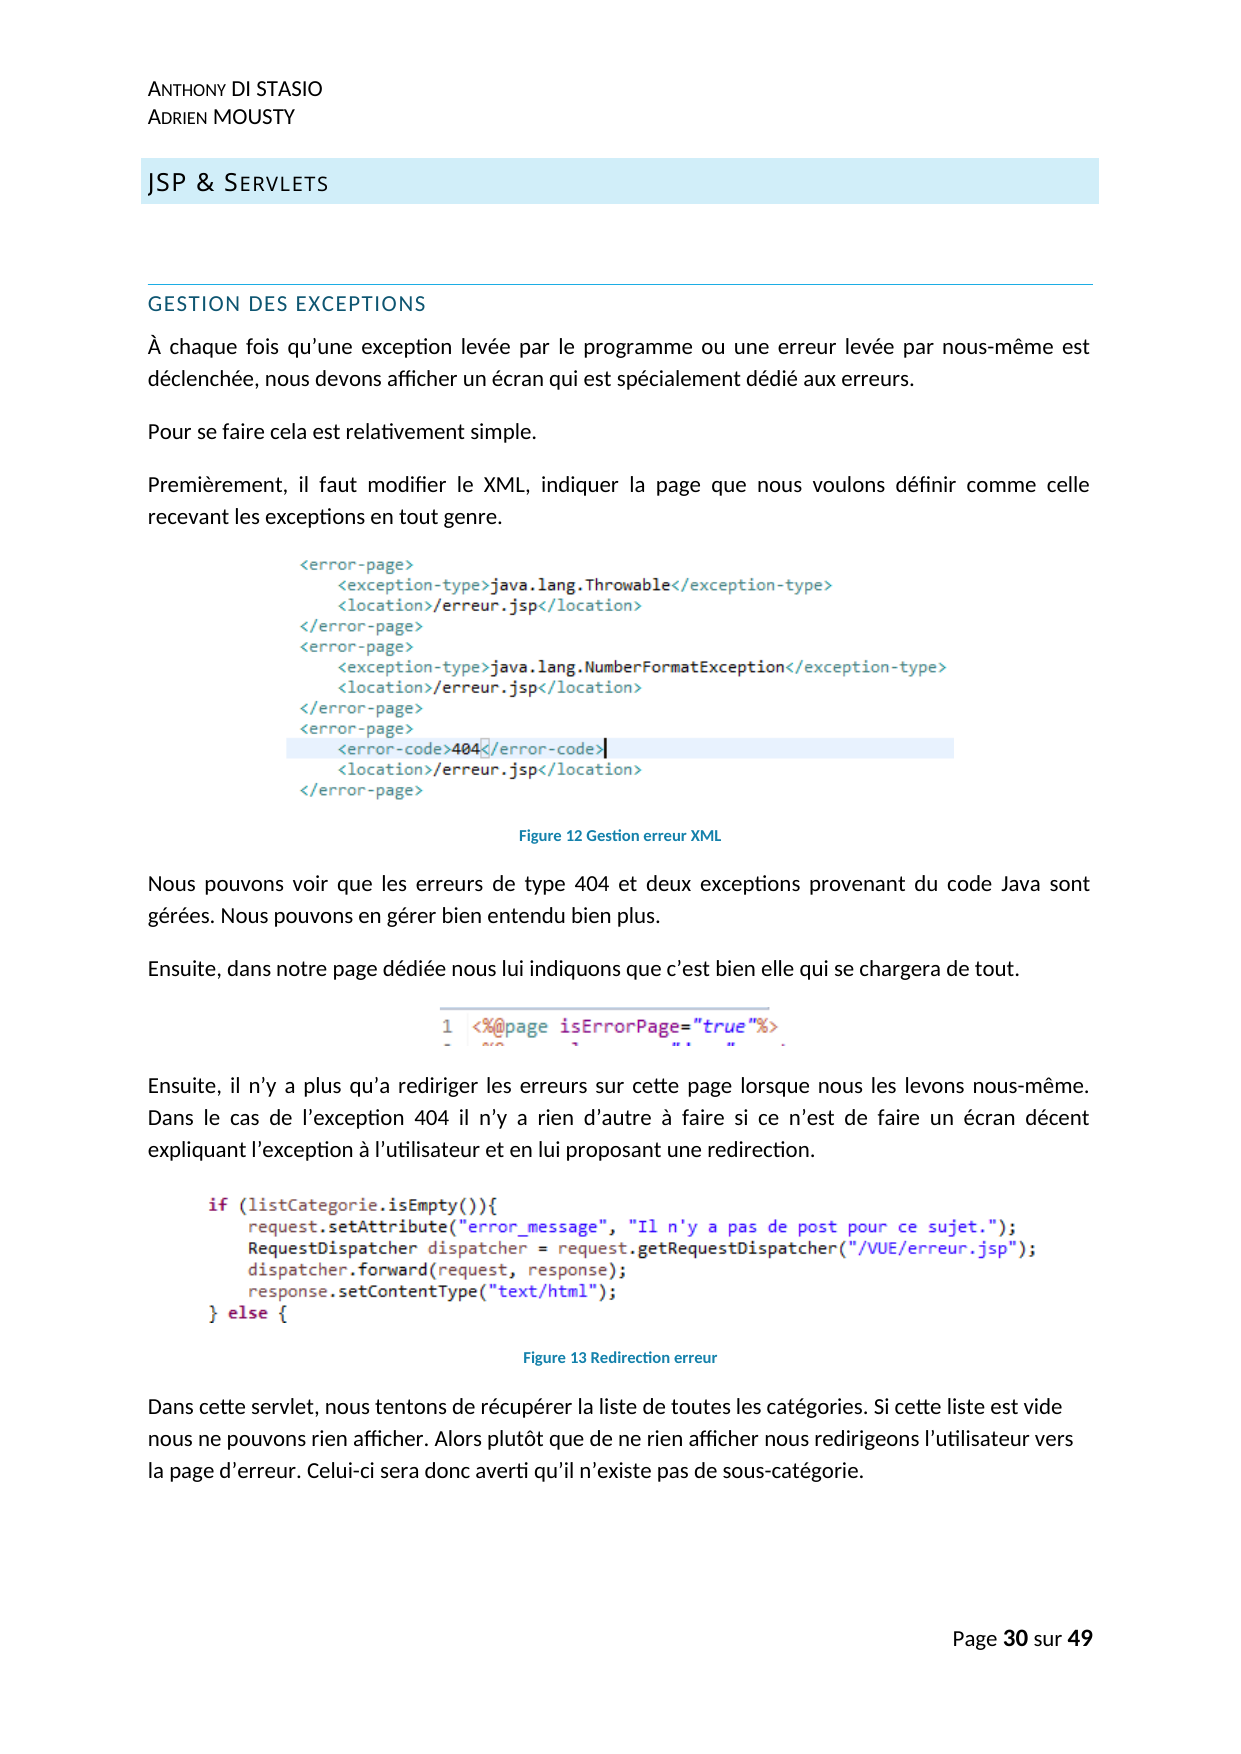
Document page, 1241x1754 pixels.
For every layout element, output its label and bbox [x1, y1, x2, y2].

picture [202, 1188, 1039, 1323]
picture [286, 555, 954, 801]
picture [439, 1007, 801, 1046]
